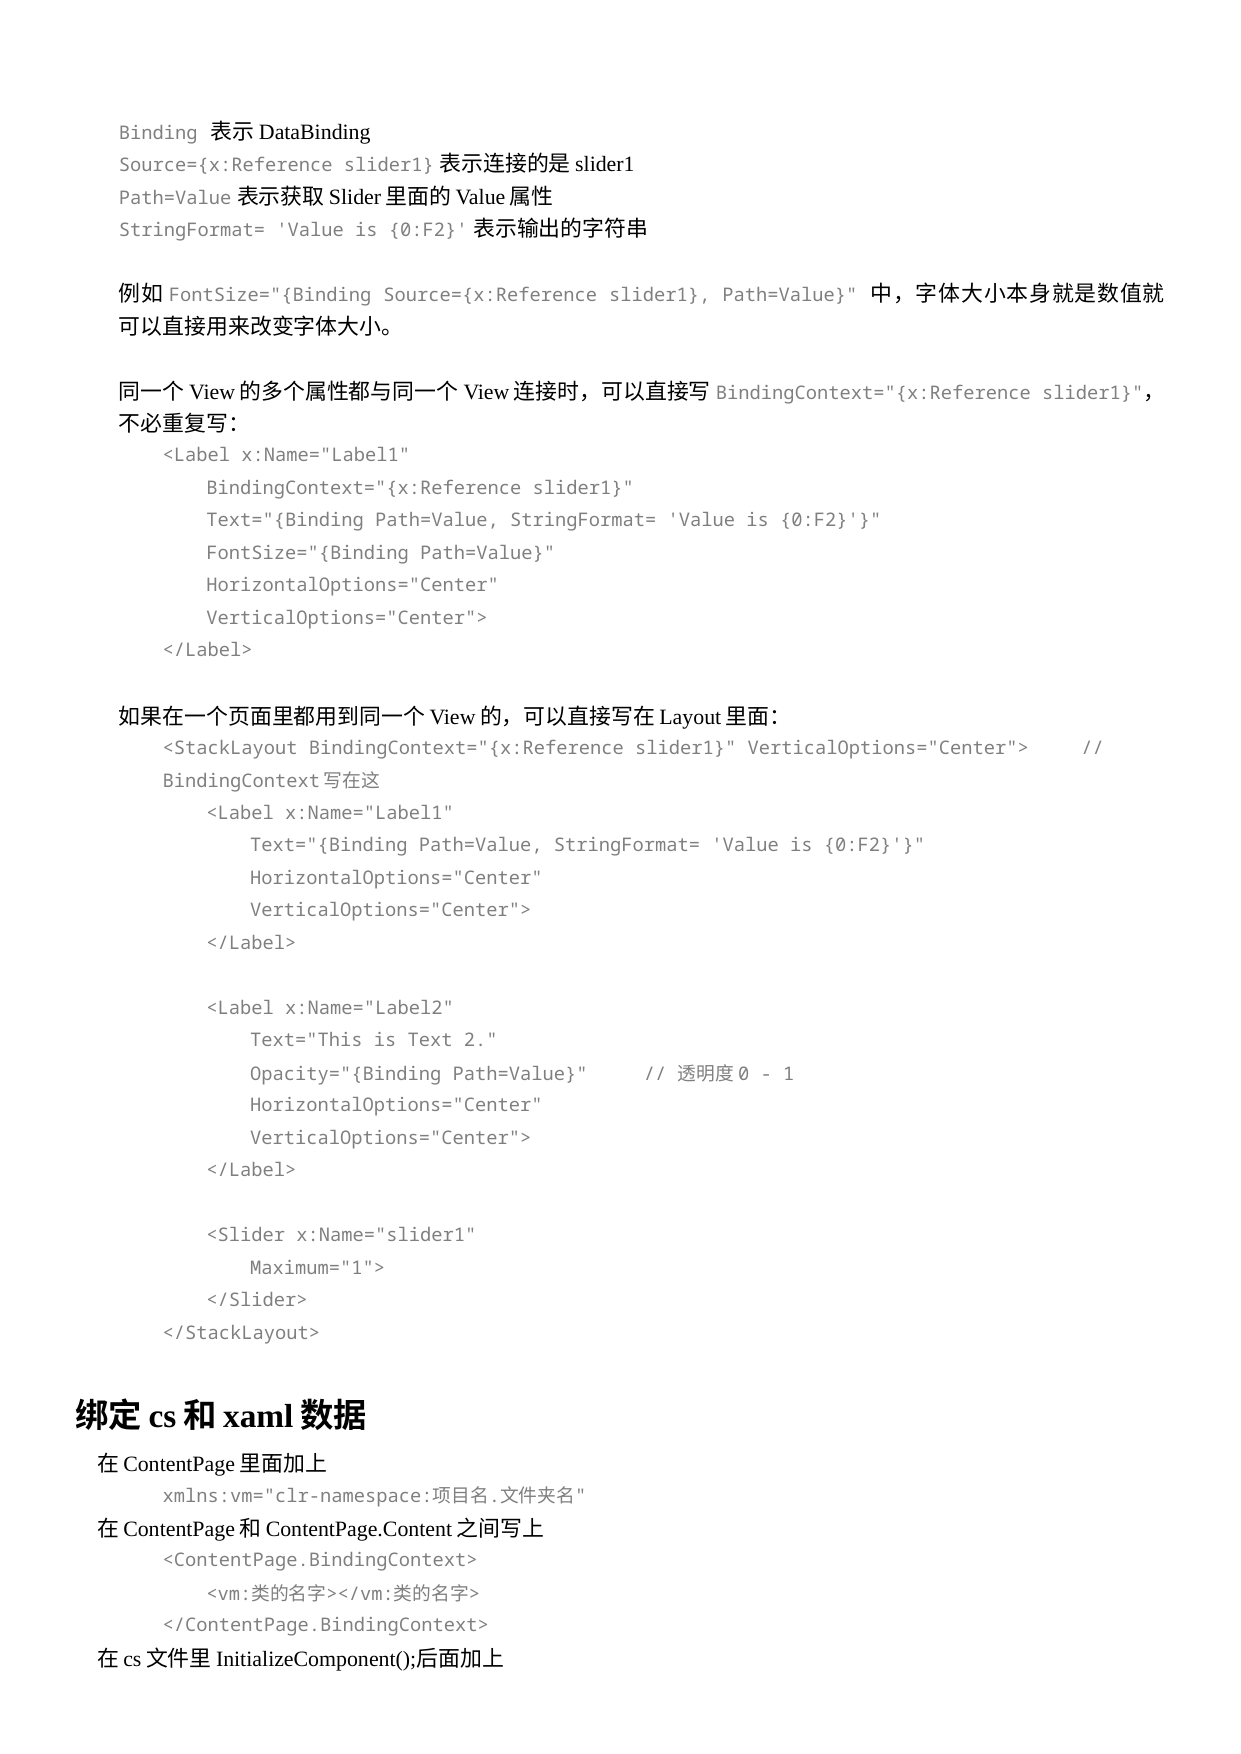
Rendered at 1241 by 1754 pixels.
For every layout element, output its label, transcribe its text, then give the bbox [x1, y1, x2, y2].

text </ContentPage.BindingContext> [162, 1608, 1165, 1641]
text Source={x:Reference slider1} 表示连接的是slider1 [119, 146, 1165, 178]
text BindingContext="{x:Reference slider1}" [162, 471, 1165, 503]
text Opacity="{Binding Path=Value}" // 透明度 0 - 1 [162, 1056, 1165, 1088]
text </Label> [162, 1153, 1165, 1186]
text Text="{Binding Path=Value, StringFormat= 'Value is {0:F2}'}" [162, 503, 1165, 536]
text FontSize="{Binding Path=Value}" [162, 536, 1165, 568]
text 例如FontSize="{Binding Source={x:Reference slider1}, Path=Value}" 中，字体大小本身就是数值就可以直接用来改变字体大小。 [119, 276, 1165, 341]
text VerticalOptions="Center"> [162, 601, 1165, 633]
text </Label> [162, 633, 1165, 666]
text 在ContentPage里面加上 [97, 1446, 1165, 1478]
text HorizontalOptions="Center" [162, 861, 1165, 893]
text <StackLayout BindingContext="{x:Reference slider1}" VerticalOptions="Center"> // BindingContext写在这 [162, 731, 1165, 796]
text 如果在一个页面里都用到同一个View的，可以直接写在Layout里面： [119, 698, 1165, 731]
text <Label x:Name="Label2" [162, 991, 1165, 1023]
text HorizontalOptions="Center" [162, 568, 1165, 601]
text 在ContentPage和ContentPage.Content之间写上 [97, 1511, 1165, 1543]
text <Label x:Name="Label1" [162, 438, 1165, 471]
text Text="{Binding Path=Value, StringFormat= 'Value is {0:F2}'}" [162, 828, 1165, 861]
text Text="This is Text 2." [162, 1023, 1165, 1056]
text Path=Value 表示获取Slider里面的Value属性 [119, 178, 1165, 211]
text StringFormat= 'Value is {0:F2}' 表示输出的字符串 [119, 211, 1165, 243]
title 绑定cs和xaml数据 [75, 1381, 1165, 1446]
text HorizontalOptions="Center" [162, 1088, 1165, 1121]
text VerticalOptions="Center"> [162, 893, 1165, 926]
text Binding 表示DataBinding [119, 113, 1165, 146]
text <vm:类的名字></vm:类的名字> [162, 1576, 1165, 1608]
text xmlns:vm="clr-namespace:项目名.文件夹名" [162, 1478, 1165, 1511]
text VerticalOptions="Center"> [162, 1121, 1165, 1153]
text <Slider x:Name="slider1" [162, 1218, 1165, 1251]
text 在cs文件里InitializeComponent();后面加上 [97, 1641, 1165, 1673]
text </StackLayout> [162, 1316, 1165, 1348]
text 同一个View的多个属性都与同一个View连接时，可以直接写BindingContext="{x:Reference slider1}"，不必重复写： [119, 373, 1165, 438]
text <Label x:Name="Label1" [162, 796, 1165, 828]
text </Label> [162, 926, 1165, 958]
text </Slider> [162, 1283, 1165, 1316]
text <ContentPage.BindingContext> [162, 1543, 1165, 1576]
text Maximum="1"> [162, 1251, 1165, 1283]
